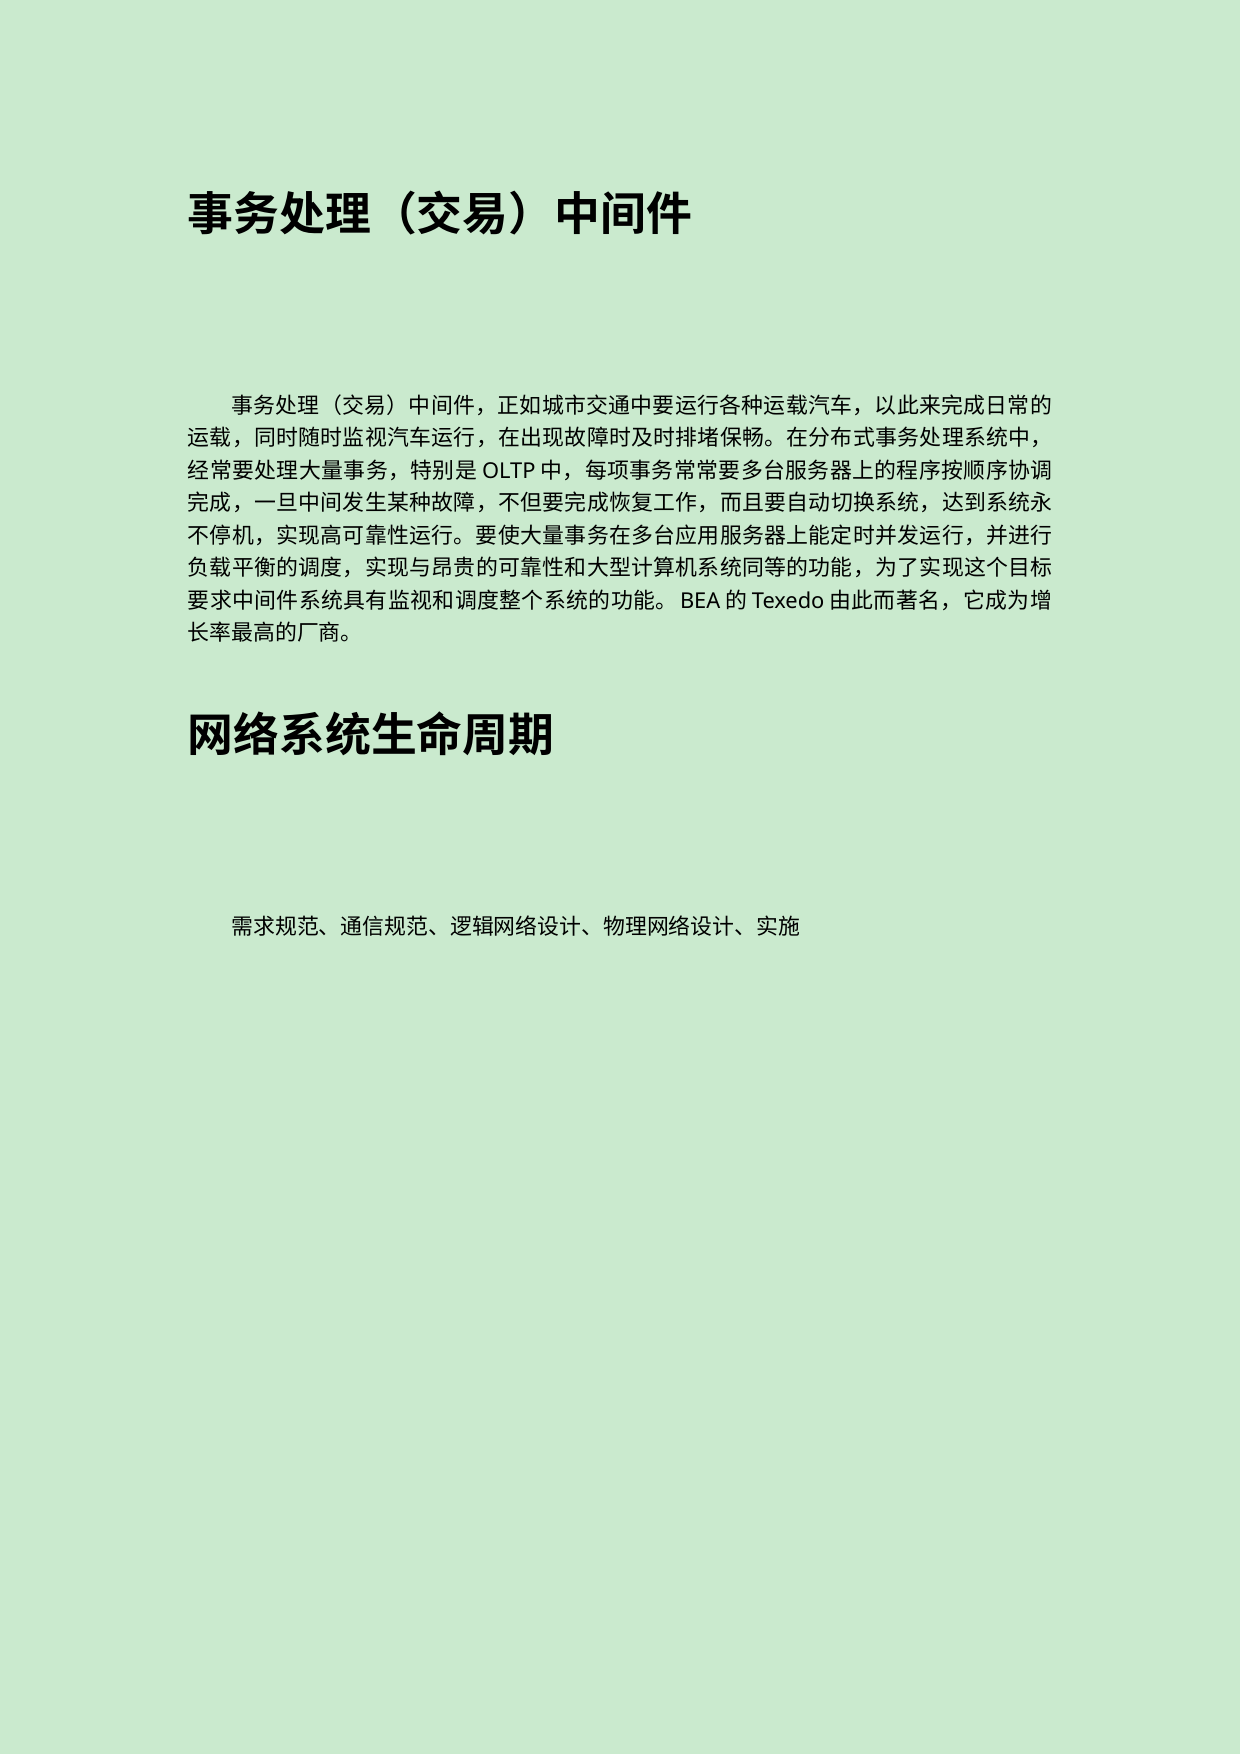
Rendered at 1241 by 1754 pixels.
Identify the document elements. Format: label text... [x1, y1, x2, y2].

subtitle 网络系统生命周期 [187, 683, 1053, 780]
subtitle 事务处理（交易）中间件 [187, 162, 1053, 259]
text 需求规范、通信规范、逻辑网络设计、物理网络设计、实施 [187, 908, 1053, 941]
